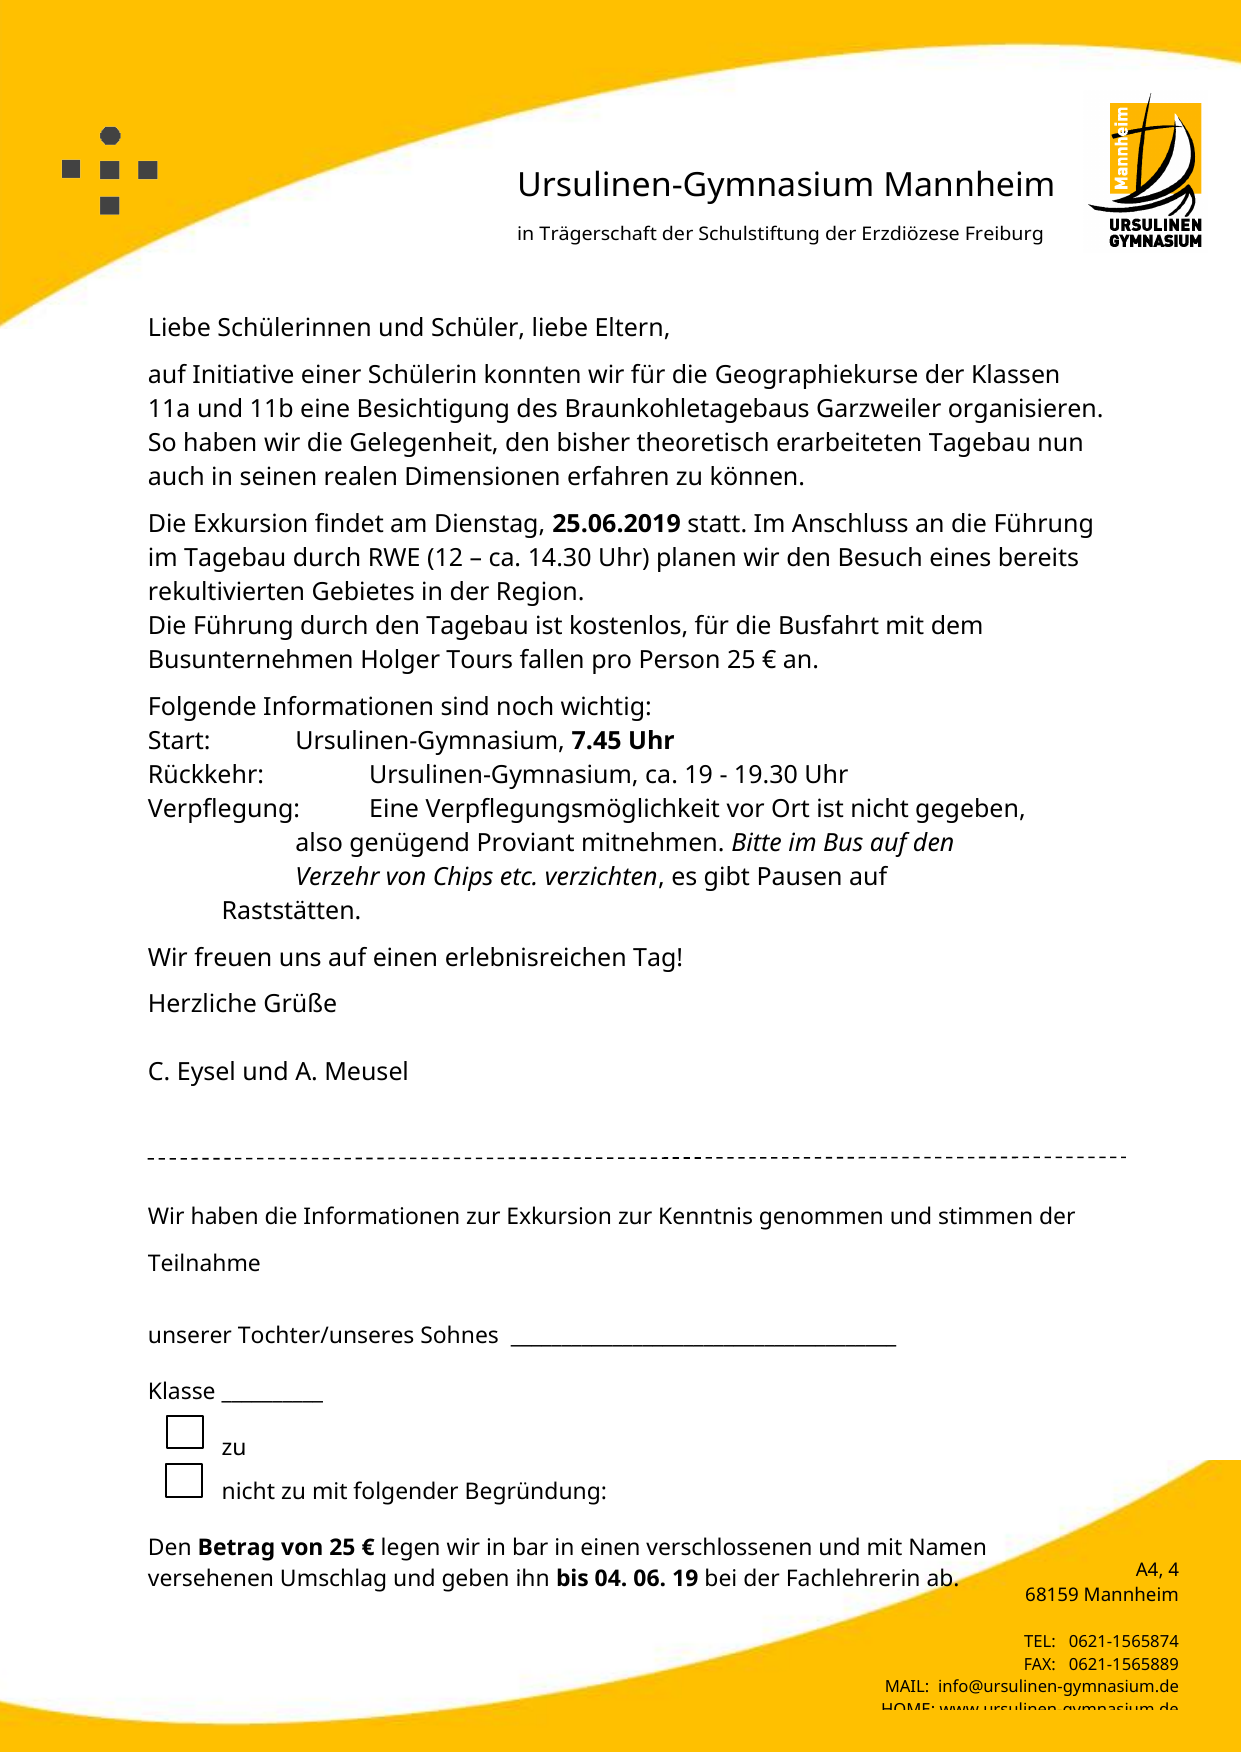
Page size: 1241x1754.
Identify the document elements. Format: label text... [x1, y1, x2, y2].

text Wir haben die Informationen zur Exkursion zur Kenntnis genommen und stimmen der Teilnahme [148, 1200, 1107, 1278]
text Liebe Schülerinnen und Schüler, liebe Eltern, [148, 310, 1107, 344]
picture [0, 1460, 1241, 1752]
text Den Betrag von 25 € legen wir in bar in einen verschlossenen und mit Namen versehenen Umschlag und geben ihn bis 04. 06. 19 bei der Fachlehrerin ab. [148, 1531, 1107, 1593]
text auf Initiative einer Schülerin konnten wir für die Geographiekurse der Klassen 11a und 11b eine Besichtigung des Braunkohletagebaus Garzweiler organisieren. So haben wir die Gelegenheit, den bisher theoretisch erarbeiteten Tagebau nun auch in seinen realen Dimensionen erfahren zu können. [148, 357, 1107, 493]
text Herzliche Grüße [148, 986, 1107, 1020]
text Die Führung durch den Tagebau ist kostenlos, für die Busfahrt mit dem Busunternehmen Holger Tours fallen pro Person 25 € an. [148, 608, 1107, 676]
text unserer Tochter/unseres Sohnes ______________________________________ [148, 1318, 1107, 1350]
text nicht zu mit folgender Begründung: [148, 1475, 1107, 1506]
text C. Eysel und A. Meusel [148, 1054, 1107, 1088]
text Wir freuen uns auf einen erlebnisreichen Tag! [148, 939, 1107, 973]
text Die Exkursion findet am Dienstag, 25.06.2019 statt. Im Anschluss an die Führung im Tagebau durch RWE (12 – ca. 14.30 Uhr) planen wir den Besuch eines bereits rekultivierten Gebietes in der Region. [148, 505, 1107, 608]
text Klasse __________ [148, 1375, 1107, 1406]
text Folgende Informationen sind noch wichtig: [148, 688, 1107, 722]
text Verpflegung: Eine Verpflegungsmöglichkeit vor Ort ist nicht gegeben, also genügend Proviant mitnehmen. Bitte im Bus auf den Verzehr von Chips etc. verzichten, es gibt Pausen auf Raststätten. [148, 790, 1107, 927]
picture [0, 0, 1241, 329]
text zu [148, 1431, 1107, 1462]
text Start: Ursulinen-Gymnasium, 7.45 Uhr [148, 722, 1107, 756]
text Rückkehr: Ursulinen-Gymnasium, ca. 19 - 19.30 Uhr [148, 756, 1107, 790]
